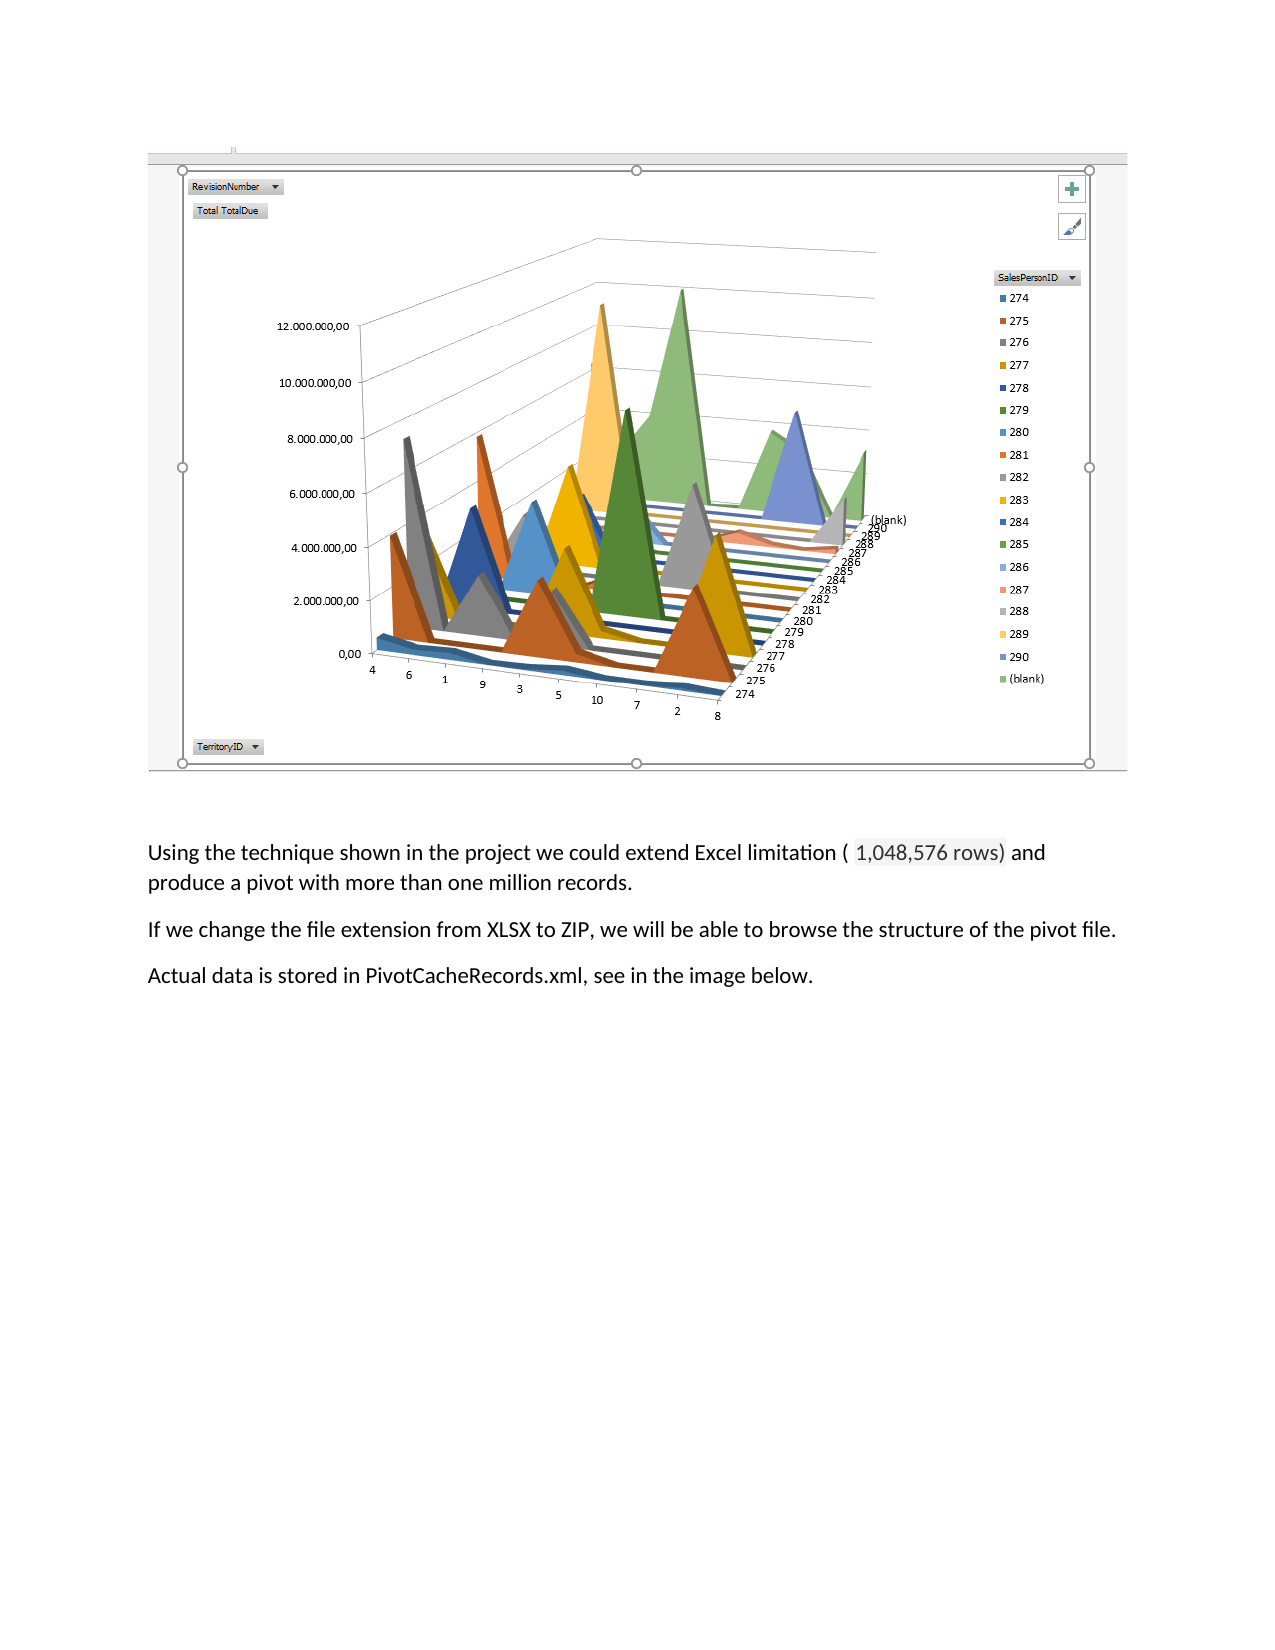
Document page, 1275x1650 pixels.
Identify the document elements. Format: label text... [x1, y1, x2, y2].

text If we change the file extension from XLSX to ZIP, we will be able to browse the structure of the pivot file. [148, 915, 1127, 943]
picture [147, 147, 1128, 772]
text Actual data is stored in PivotCacheRecords.xml, see in the image below. [148, 962, 1127, 989]
text Using the technique shown in the project we could extend Excel limitation ( 1,048,576 rows) and produce a pivot with more than one million records. [148, 838, 1127, 896]
